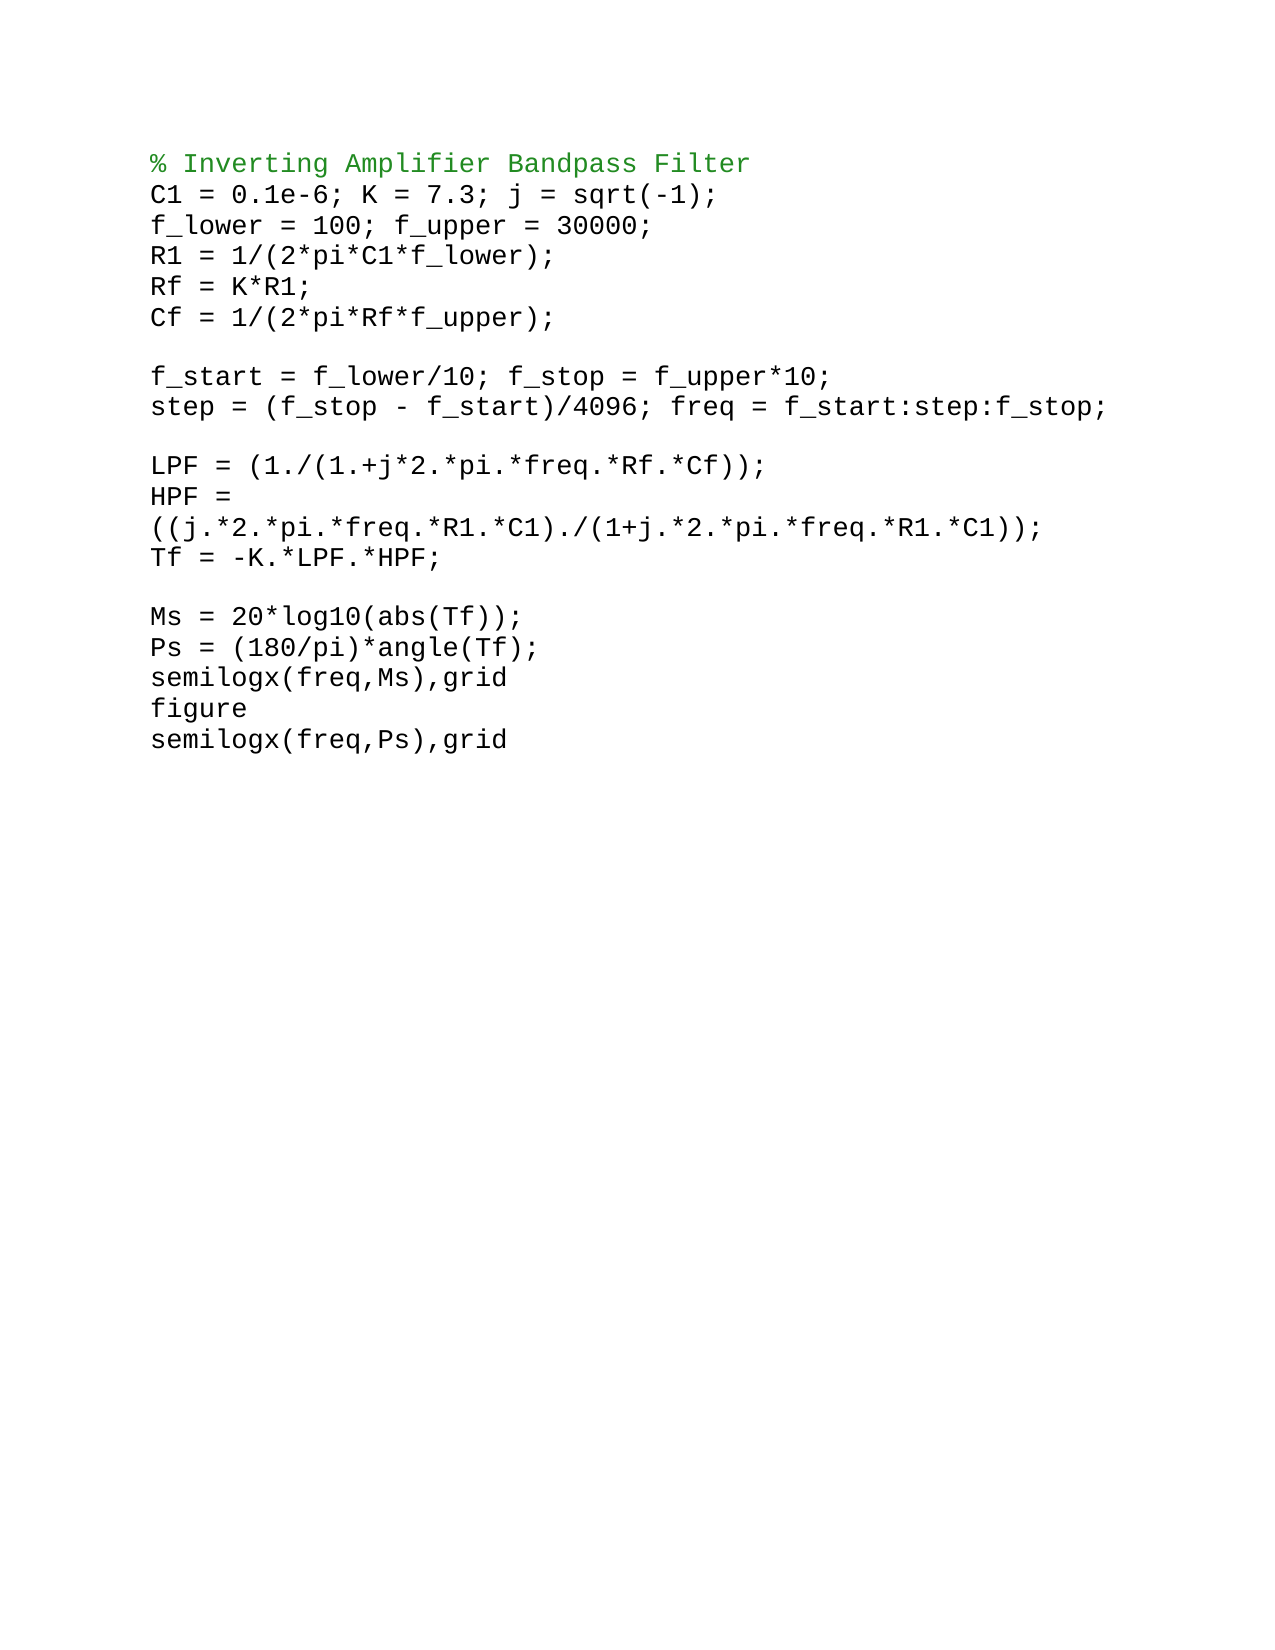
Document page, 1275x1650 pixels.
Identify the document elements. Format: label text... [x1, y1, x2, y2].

text figure [150, 695, 1125, 726]
text semilogx(freq,Ms),grid [150, 664, 1125, 695]
text HPF = ((j.*2.*pi.*freq.*R1.*C1)./(1+j.*2.*pi.*freq.*R1.*C1)); [150, 483, 1125, 544]
text f_start = f_lower/10; f_stop = f_upper*10; [150, 362, 1125, 393]
text LPF = (1./(1.+j*2.*pi.*freq.*Rf.*Cf)); [150, 452, 1125, 483]
text R1 = 1/(2*pi*C1*f_lower); [150, 242, 1125, 273]
text step = (f_stop - f_start)/4096; freq = f_start:step:f_stop; [150, 393, 1125, 424]
text Ps = (180/pi)*angle(Tf); [150, 633, 1125, 664]
text f_lower = 100; f_upper = 30000; [150, 211, 1125, 242]
text C1 = 0.1e-6; K = 7.3; j = sqrt(-1); [150, 181, 1125, 211]
text Cf = 1/(2*pi*Rf*f_upper); [150, 304, 1125, 334]
text % Inverting Amplifier Bandpass Filter [150, 150, 1125, 181]
text Ms = 20*log10(abs(Tf)); [150, 603, 1125, 633]
text Rf = K*R1; [150, 273, 1125, 304]
text Tf = -K.*LPF.*HPF; [150, 544, 1125, 575]
text semilogx(freq,Ps),grid [150, 726, 1125, 756]
